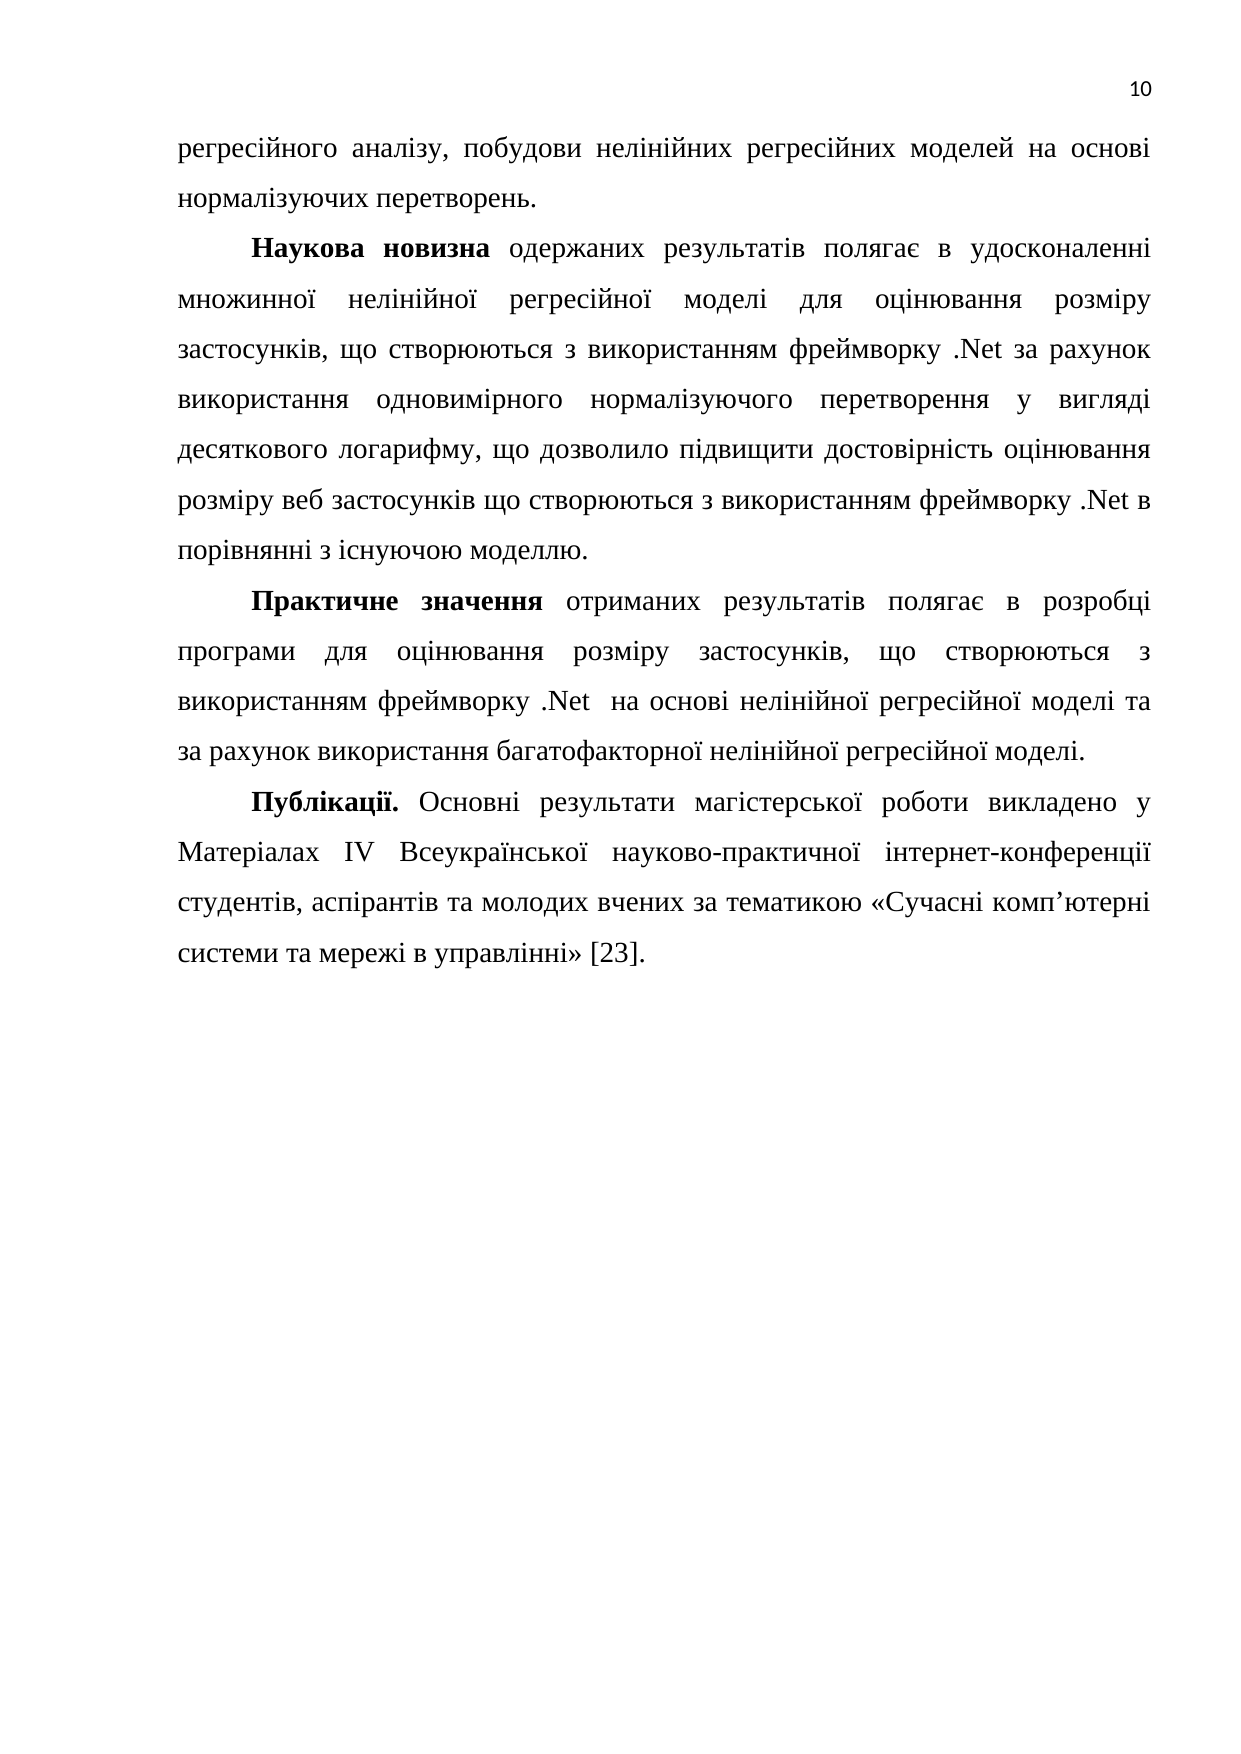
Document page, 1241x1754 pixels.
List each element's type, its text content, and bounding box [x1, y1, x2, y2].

text Наукова новизна одержаних результатів полягає в удосконаленні множинної нелінійної регресійної моделі для оцінювання розміру застосунків, що створюються з використанням фреймворку .Net за рахунок використання одновимірного нормалізуючого перетворення у вигляді десяткового логарифму, що дозволило підвищити достовірність оцінювання розміру веб застосунків що створюються з використанням фреймворку .Net в порівнянні з існуючою моделлю. [177, 230, 1152, 566]
text Публікації. Основні результати магістерської роботи викладено у Матеріалах ІV Всеукраїнської науково-практичної інтернет-конференції студентів, аспірантів та молодих вчених за тематикою «Сучасні комп’ютерні системи та мережі в управлінні» [23]. [177, 784, 1152, 968]
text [177, 130, 1152, 214]
text Практичне значення отриманих результатів полягає в розробці програми для оцінювання розміру застосунків, що створюються з використанням фреймворку .Net на основі нелінійної регресійної моделі та за рахунок використання багатофакторної нелінійної регресійної моделі. [177, 583, 1152, 767]
